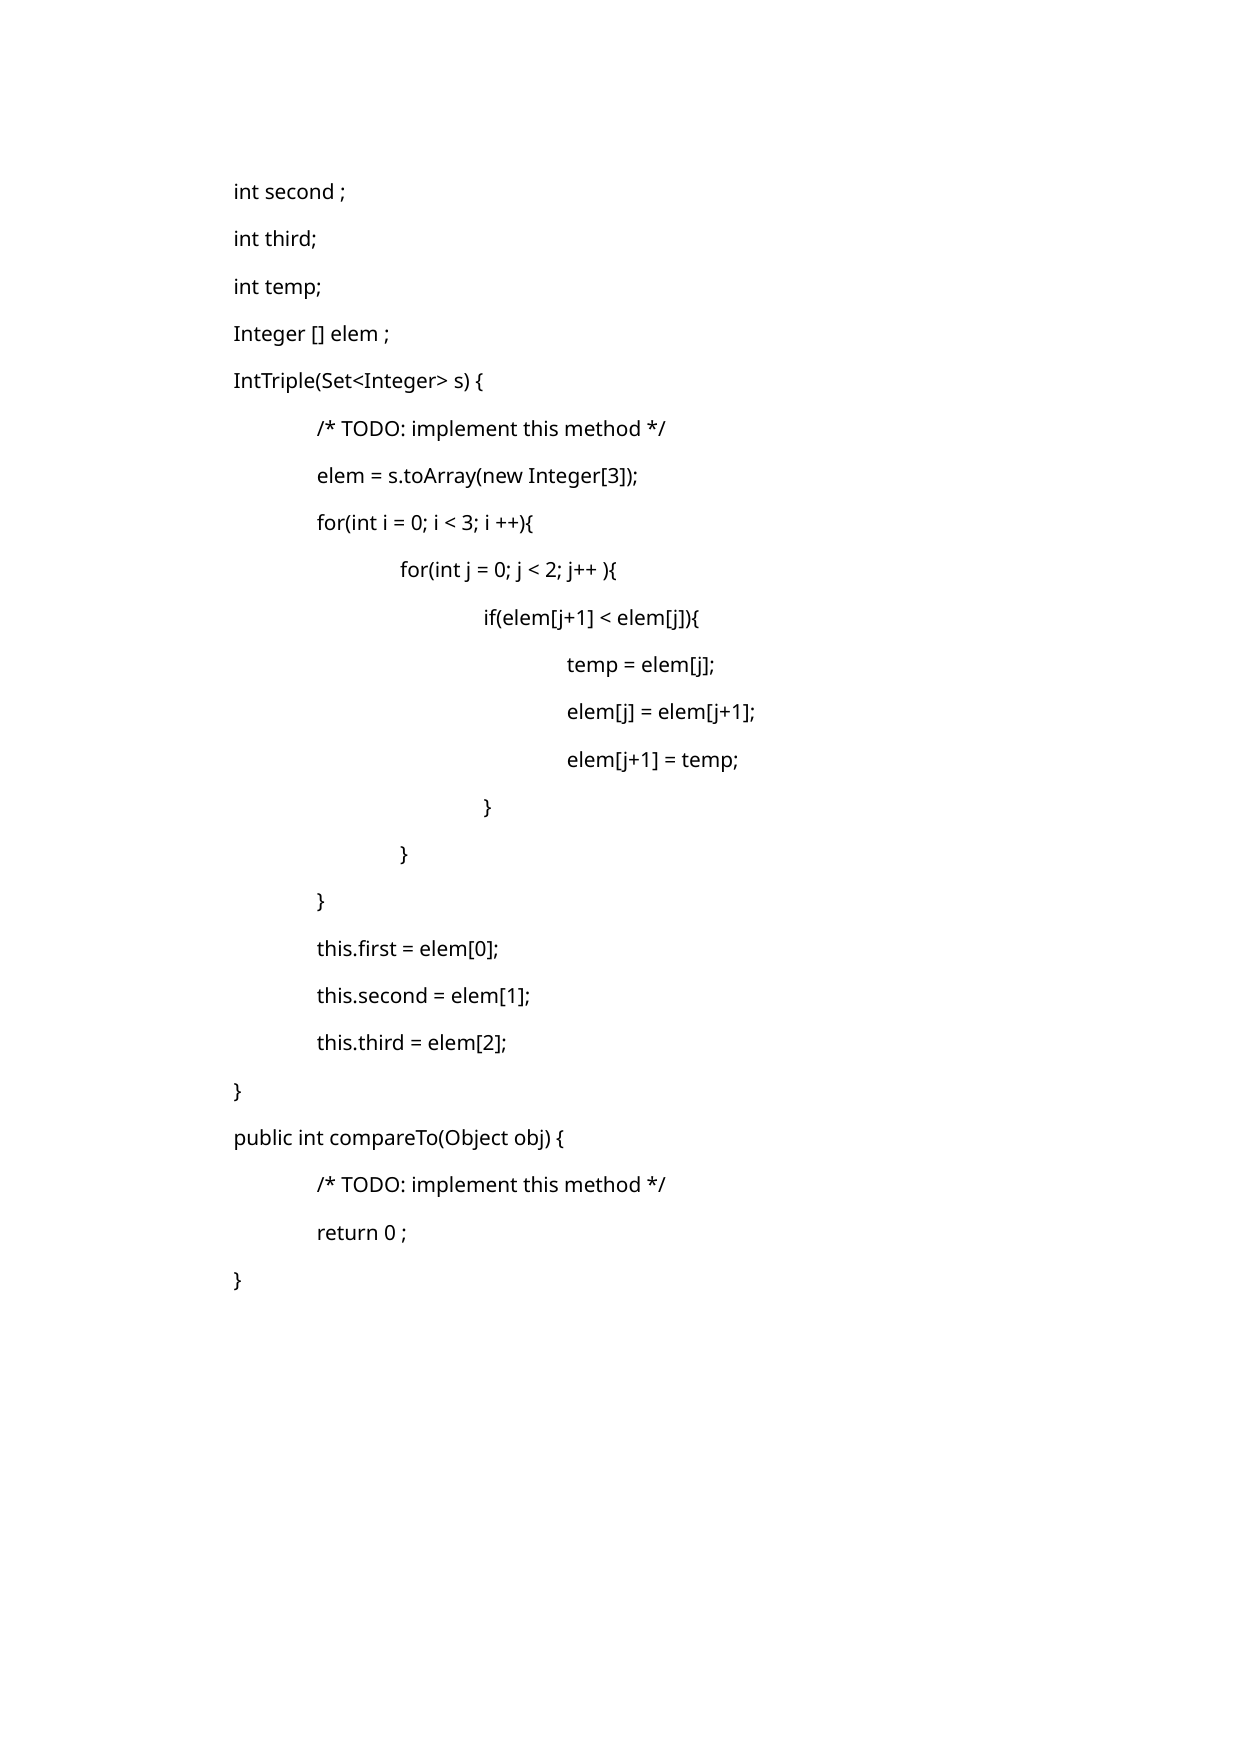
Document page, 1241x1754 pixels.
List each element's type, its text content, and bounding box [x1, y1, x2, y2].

text this.second = elem[1]; [150, 981, 1090, 1009]
text this.first = elem[0]; [150, 934, 1090, 962]
text int third; [150, 224, 1090, 253]
text this.third = elem[2]; [150, 1028, 1090, 1057]
text int temp; [150, 272, 1090, 300]
text int second ; [150, 177, 1090, 206]
text elem[j+1] = temp; [150, 745, 1090, 773]
text for(int j = 0; j < 2; j++ ){ [150, 556, 1090, 584]
text } [150, 887, 1090, 915]
text /* TODO: implement this method */ [150, 1170, 1090, 1199]
text } [150, 1076, 1090, 1104]
text return 0 ; [150, 1218, 1090, 1246]
text IntTriple(Set<Integer> s) { [150, 366, 1090, 395]
text if(elem[j+1] < elem[j]){ [150, 603, 1090, 631]
text elem[j] = elem[j+1]; [150, 697, 1090, 726]
text for(int i = 0; i < 3; i ++){ [150, 508, 1090, 537]
text } [150, 839, 1090, 868]
text public int compareTo(Object obj) { [150, 1123, 1090, 1151]
text } [150, 1265, 1090, 1293]
text Integer [] elem ; [150, 319, 1090, 347]
text } [150, 792, 1090, 820]
text /* TODO: implement this method */ [150, 414, 1090, 442]
text elem = s.toArray(new Integer[3]); [150, 461, 1090, 489]
text temp = elem[j]; [150, 650, 1090, 678]
